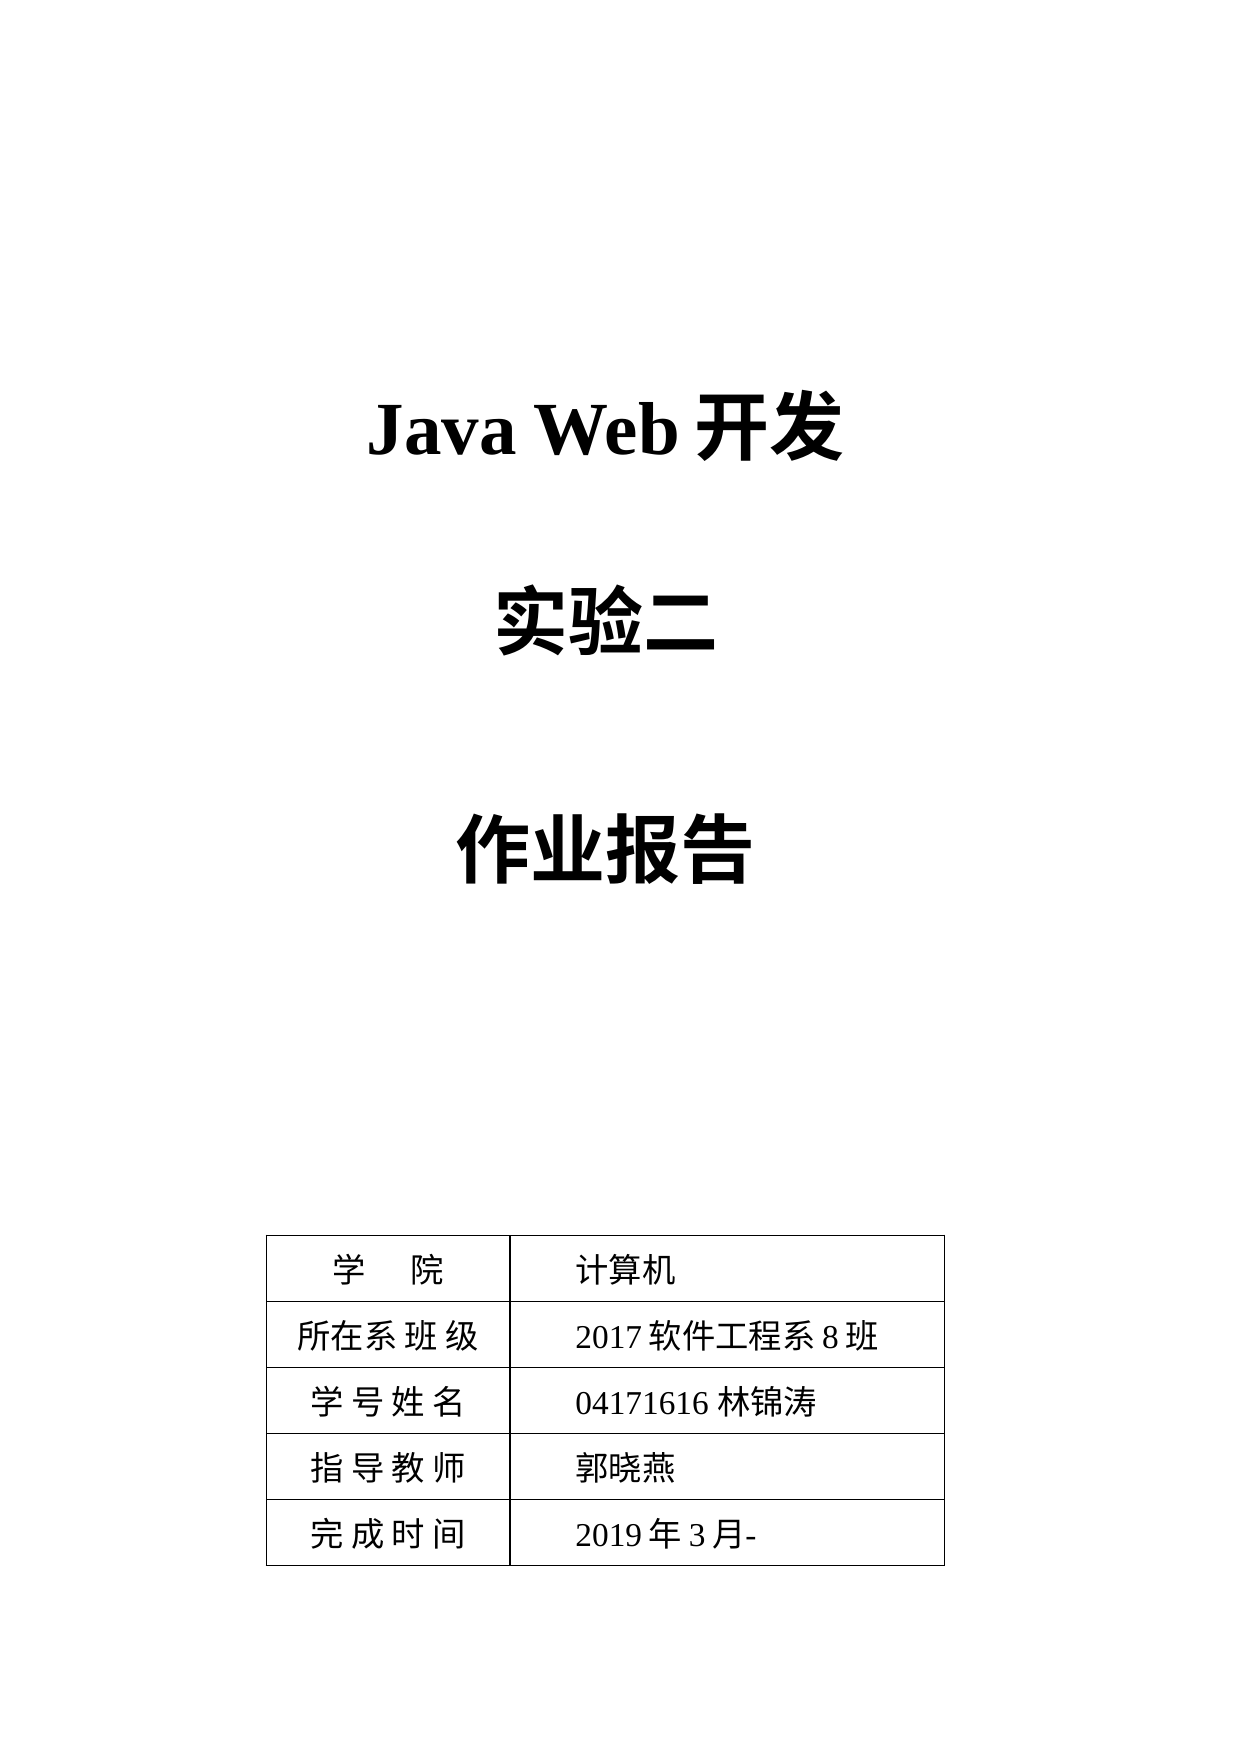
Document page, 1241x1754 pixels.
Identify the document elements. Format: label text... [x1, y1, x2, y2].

table_cell 郭晓燕 [511, 1434, 944, 1499]
text 作业报告 [118, 779, 1093, 909]
table_cell 完 成 时 间 [267, 1500, 509, 1565]
table_header 学 院 [267, 1236, 509, 1301]
table_cell 04171616 林锦涛 [511, 1368, 944, 1433]
table_cell 2019年3月- [511, 1500, 944, 1565]
text Java Web开发 [118, 357, 1093, 487]
table_cell 所在系 班 级 [267, 1302, 509, 1367]
table_cell 学 号 姓 名 [267, 1368, 509, 1433]
text 实验二 [118, 552, 1093, 682]
table_cell 指 导 教 师 [267, 1434, 509, 1499]
table_cell 2017软件工程系8班 [511, 1302, 944, 1367]
table_header 计算机 [511, 1236, 944, 1301]
